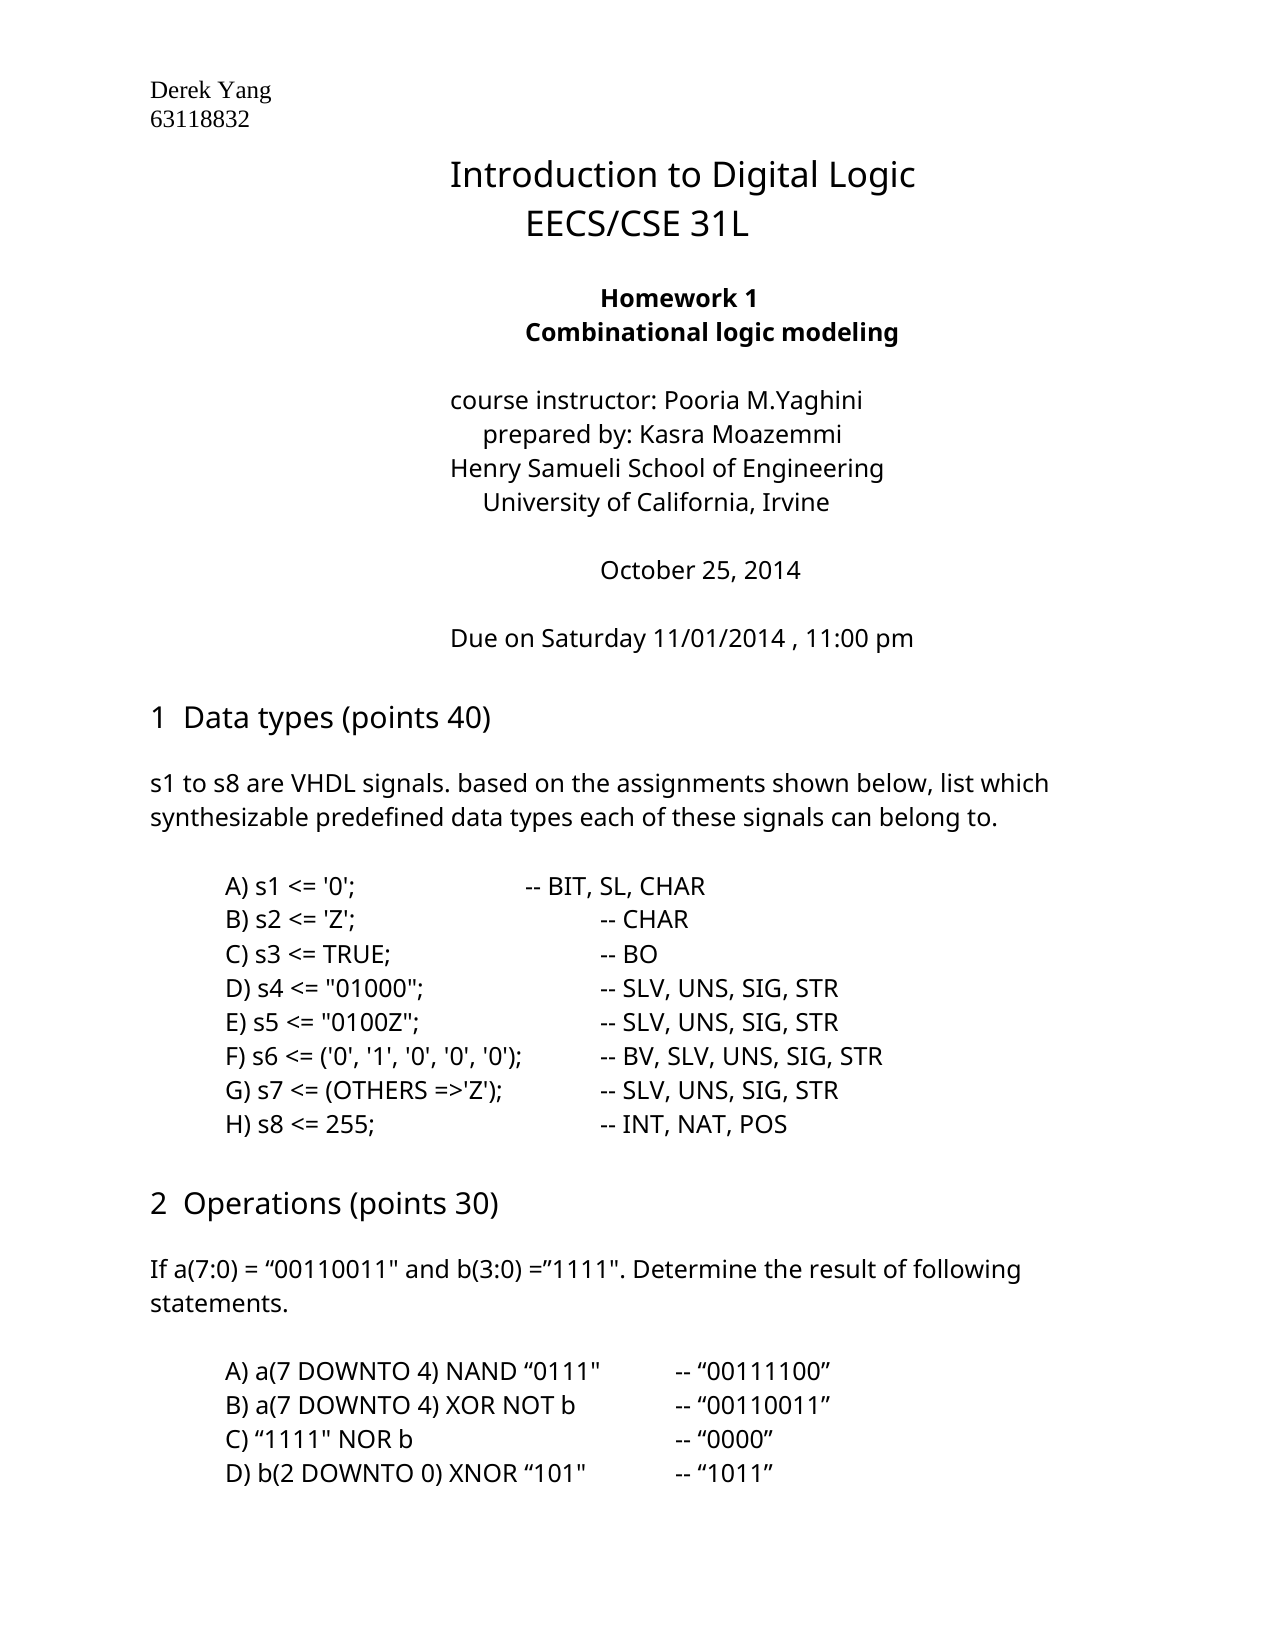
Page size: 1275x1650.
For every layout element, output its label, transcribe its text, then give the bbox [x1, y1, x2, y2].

text D) b(2 DOWNTO 0) XNOR “101" -- “1011” [150, 1456, 1125, 1490]
text Henry Samueli School of Engineering [375, 451, 1125, 485]
text H) s8 <= 255; -- INT, NAT, POS [150, 1107, 1125, 1141]
text B) s2 <= 'Z'; -- CHAR [150, 902, 1125, 936]
text B) a(7 DOWNTO 4) XOR NOT b -- “00110011” [150, 1388, 1125, 1422]
text Due on Saturday 11/01/2014 , 11:00 pm [375, 621, 1125, 655]
text 1 Data types (points 40) [150, 696, 1125, 737]
text University of California, Irvine [375, 485, 1125, 519]
text October 25, 2014 [525, 553, 1125, 587]
text C) s3 <= TRUE; -- BO [150, 936, 1125, 970]
text Introduction to Digital Logic [375, 150, 1125, 198]
text C) “1111" NOR b -- “0000” [150, 1422, 1125, 1456]
text course instructor: Pooria M.Yaghini [450, 383, 1125, 417]
text G) s7 <= (OTHERS =>'Z'); -- SLV, UNS, SIG, STR [150, 1072, 1125, 1107]
text EECS/CSE 31L [450, 198, 1125, 246]
text Combinational logic modeling [450, 314, 1125, 349]
text A) a(7 DOWNTO 4) NAND “0111" -- “00111100” [150, 1353, 1125, 1388]
text D) s4 <= "01000"; -- SLV, UNS, SIG, STR [150, 970, 1125, 1004]
text 2 Operations (points 30) [150, 1182, 1125, 1223]
text If a(7:0) = “00110011" and b(3:0) =”1111". Determine the result of following statements. [150, 1251, 1125, 1319]
text s1 to s8 are VHDL signals. based on the assignments shown below, list which synthesizable predefined data types each of these signals can belong to. [150, 766, 1125, 834]
text F) s6 <= ('0', '1', '0', '0', '0'); -- BV, SLV, UNS, SIG, STR [150, 1038, 1125, 1072]
text prepared by: Kasra Moazemmi [375, 417, 1125, 451]
text E) s5 <= "0100Z"; -- SLV, UNS, SIG, STR [150, 1004, 1125, 1038]
text Homework 1 [525, 281, 1125, 314]
text A) s1 <= '0'; -- BIT, SL, CHAR [150, 868, 1125, 902]
